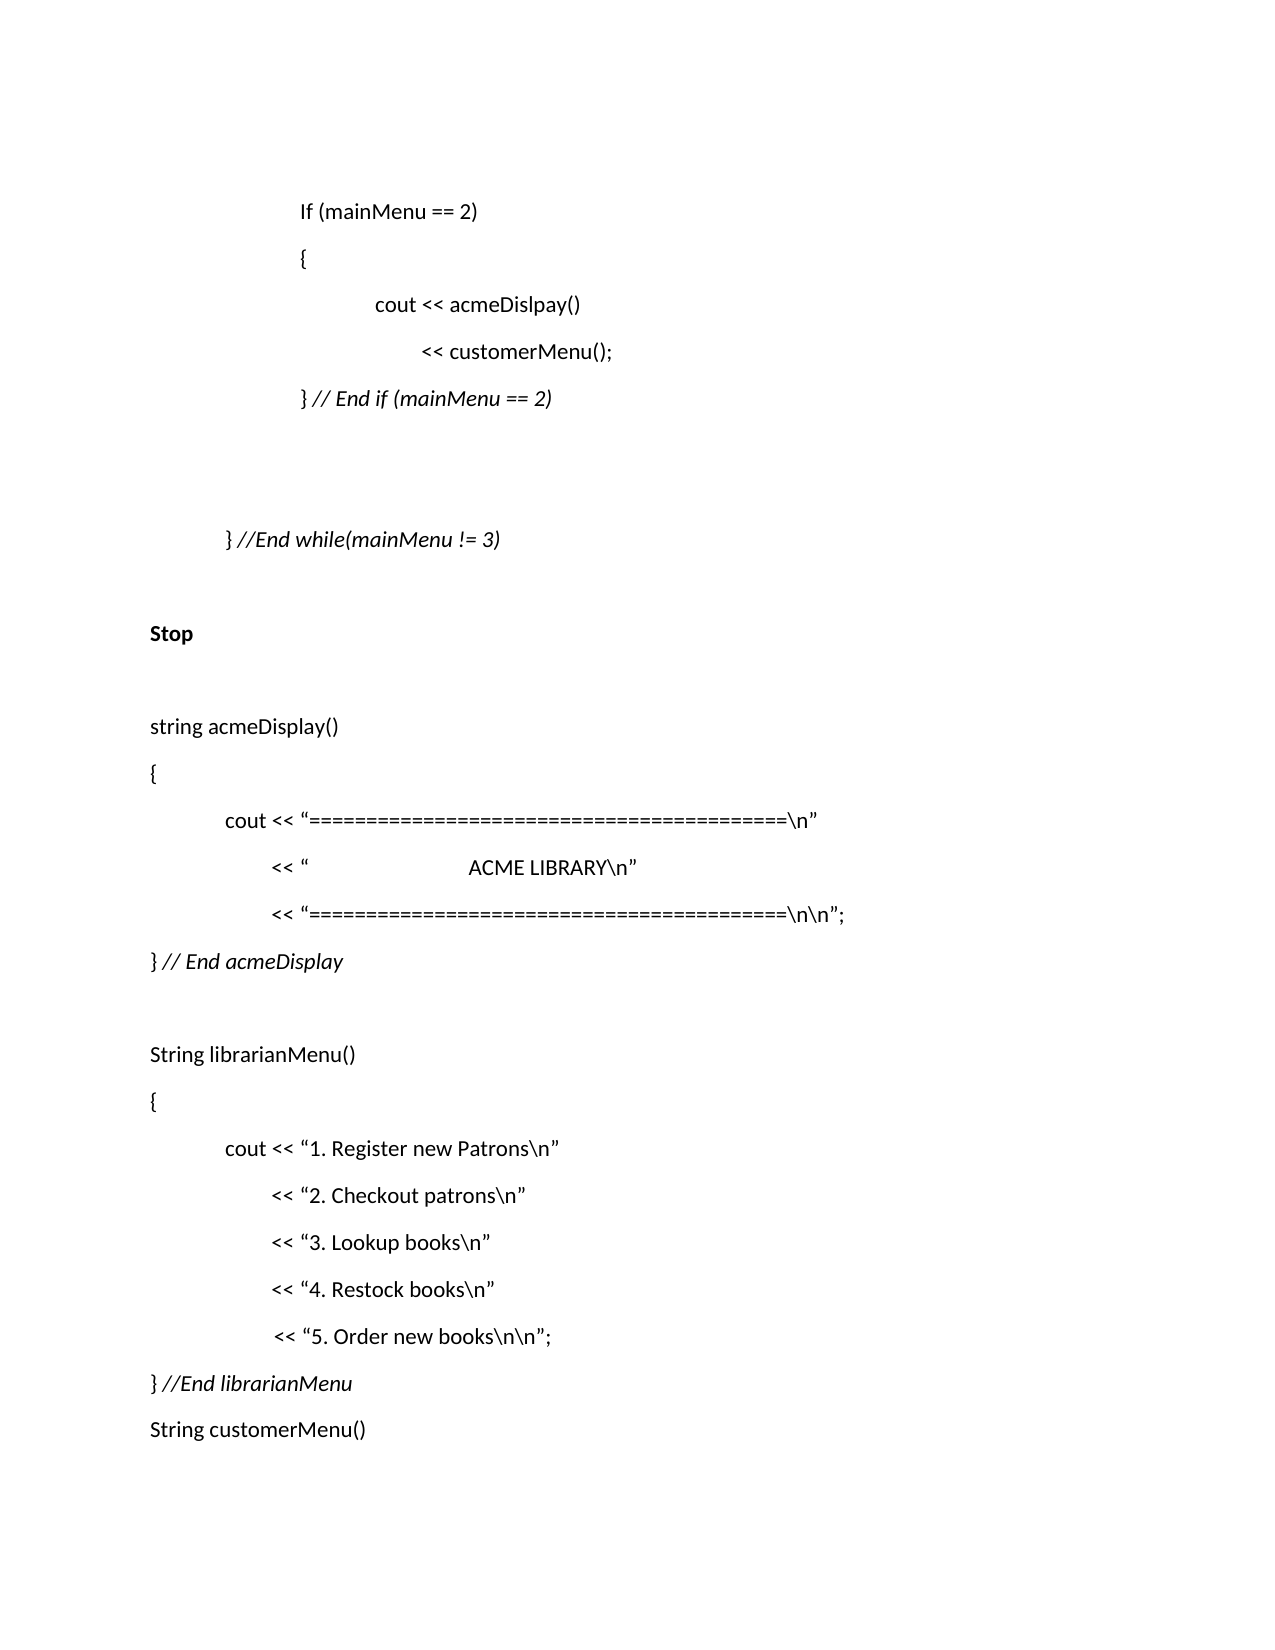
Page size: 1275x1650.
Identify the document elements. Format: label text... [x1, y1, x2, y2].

text } // End acmeDisplay [150, 947, 1125, 975]
text { [150, 244, 1125, 272]
text cout << acmeDislpay() [150, 291, 1125, 319]
text { [150, 1087, 1125, 1116]
text << “ ACME LIBRARY\n” [150, 853, 1125, 881]
text << “2. Checkout patrons\n” [150, 1181, 1125, 1209]
text Stop [150, 619, 1125, 647]
text cout << “==========================================\n” [150, 806, 1125, 834]
text } //End librarianMenu [150, 1369, 1125, 1397]
text << “3. Lookup books\n” [150, 1228, 1125, 1256]
text << “5. Order new books\n\n”; [150, 1322, 1125, 1350]
text string acmeDisplay() [150, 712, 1125, 741]
text } //End while(mainMenu != 3) [150, 525, 1125, 553]
text } // End if (mainMenu == 2) [150, 384, 1125, 412]
text cout << “1. Register new Patrons\n” [150, 1134, 1125, 1162]
text { [150, 759, 1125, 787]
text If (mainMenu == 2) [225, 197, 1125, 225]
text << “==========================================\n\n”; [150, 900, 1125, 928]
text << customerMenu(); [300, 337, 1125, 366]
text String customerMenu() [150, 1416, 1125, 1444]
text << “4. Restock books\n” [150, 1275, 1125, 1303]
text String librarianMenu() [150, 1041, 1125, 1069]
